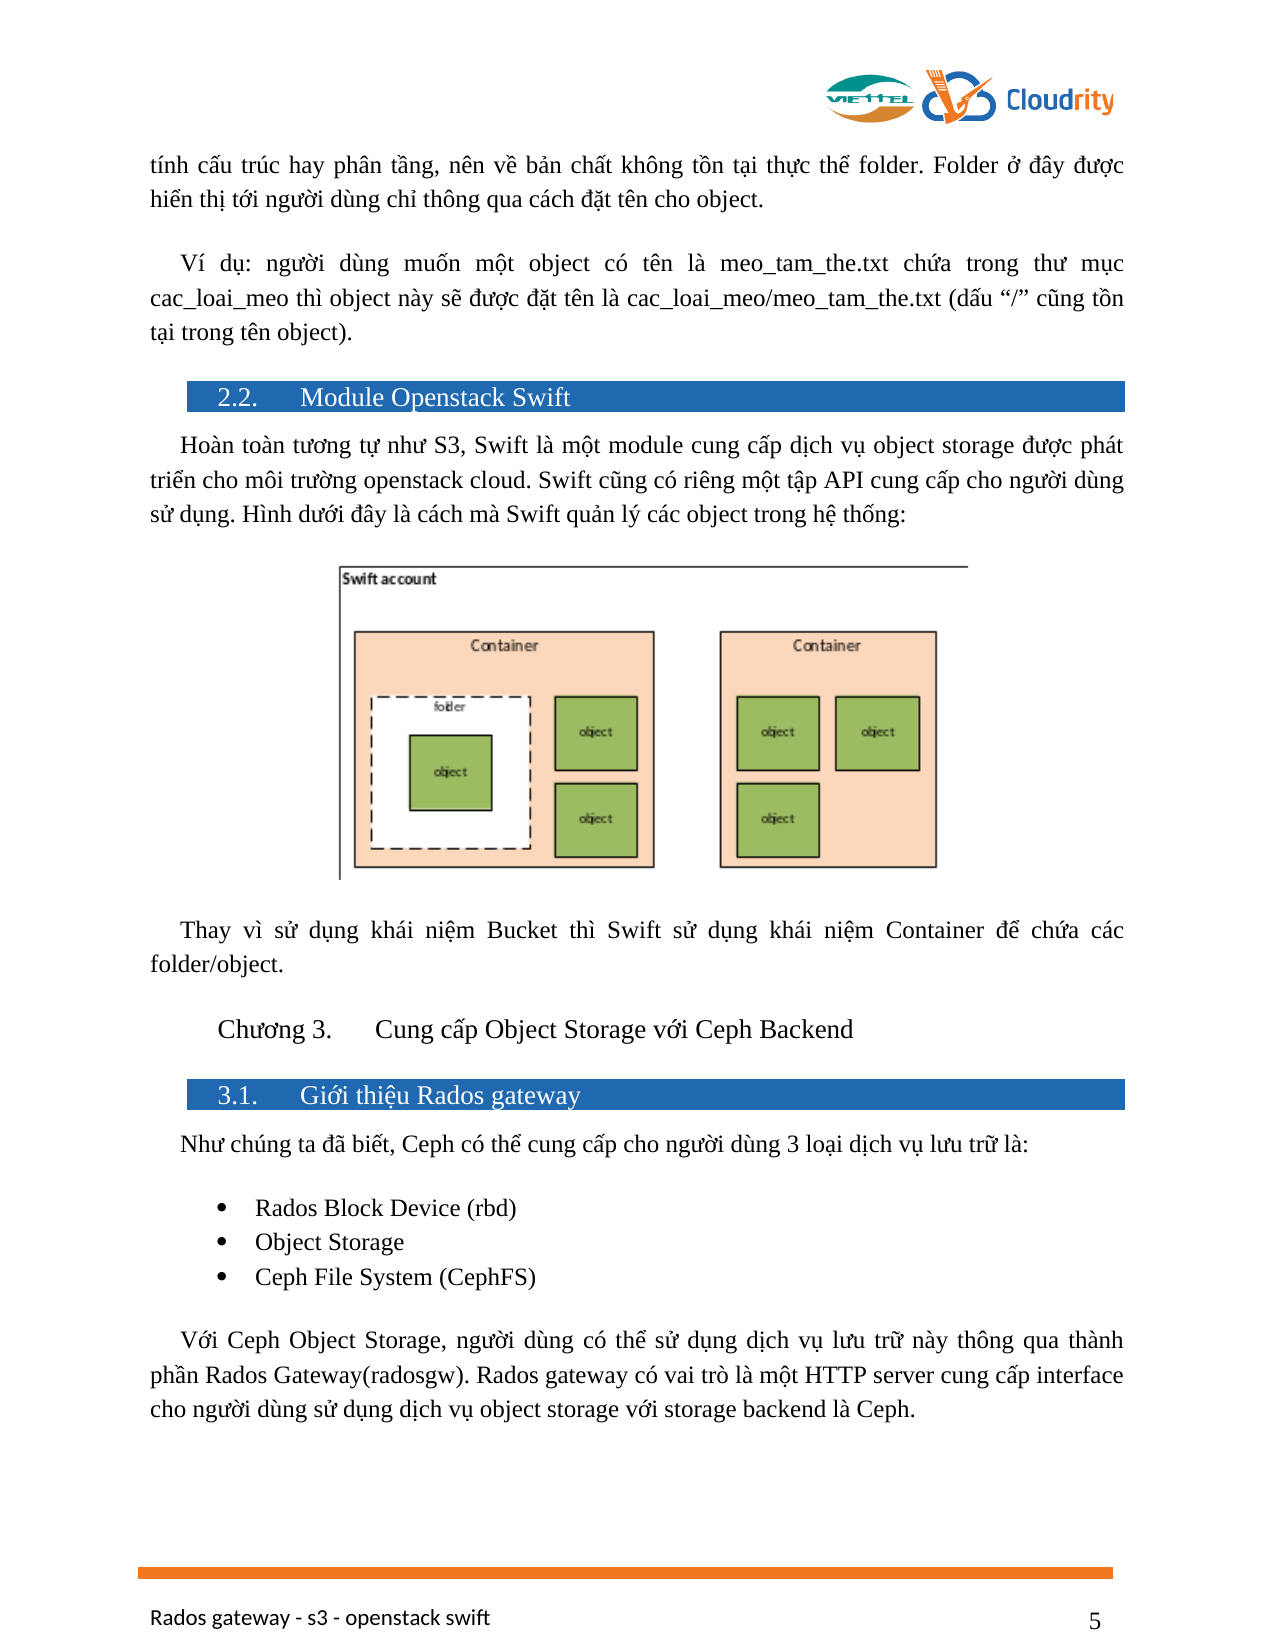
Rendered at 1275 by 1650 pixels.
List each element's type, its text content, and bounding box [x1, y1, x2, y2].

list Rados Block Device (rbd) [217, 1193, 1125, 1221]
subtitle Giới thiệu Rados gateway [187, 1079, 1125, 1110]
list Ceph File System (CephFS) [217, 1262, 1125, 1290]
text Ví dụ: người dùng muốn một object có tên là meo_tam_the.txt chứa trong thư mục cac_loai_meo thì object này sẽ được đặt tên là cac_loai_meo/meo_tam_the.txt (dấu “/” cũng tồn tại trong tên object). [150, 248, 1125, 346]
text Hoàn toàn tương tự như S3, Swift là một module cung cấp dịch vụ object storage được phát triển cho môi trường openstack cloud. Swift cũng có riêng một tập API cung cấp cho người dùng sử dụng. Hình dưới đây là cách mà Swift quản lý các object trong hệ thống: [150, 431, 1125, 528]
text Thay vì sử dụng khái niệm Bucket thì Swift sử dụng khái niệm Container để chứa các folder/object. [150, 915, 1125, 978]
subtitle Cung cấp Object Storage với Ceph Backend [187, 1013, 1125, 1044]
list Object Storage [217, 1227, 1125, 1256]
picture [918, 70, 998, 124]
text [150, 150, 1125, 213]
text Như chúng ta đã biết, Ceph có thể cung cấp cho người dùng 3 loại dịch vụ lưu trữ là: [150, 1129, 1125, 1158]
subtitle Module Openstack Swift [187, 381, 1125, 412]
picture [1006, 78, 1114, 116]
picture [823, 73, 916, 123]
text Với Ceph Object Storage, người dùng có thể sử dụng dịch vụ lưu trữ này thông qua thành phần Rados Gateway(radosgw). Rados gateway có vai trò là một HTTP server cung cấp interface cho người dùng sử dụng dịch vụ object storage với storage backend là Ceph. [150, 1325, 1125, 1423]
